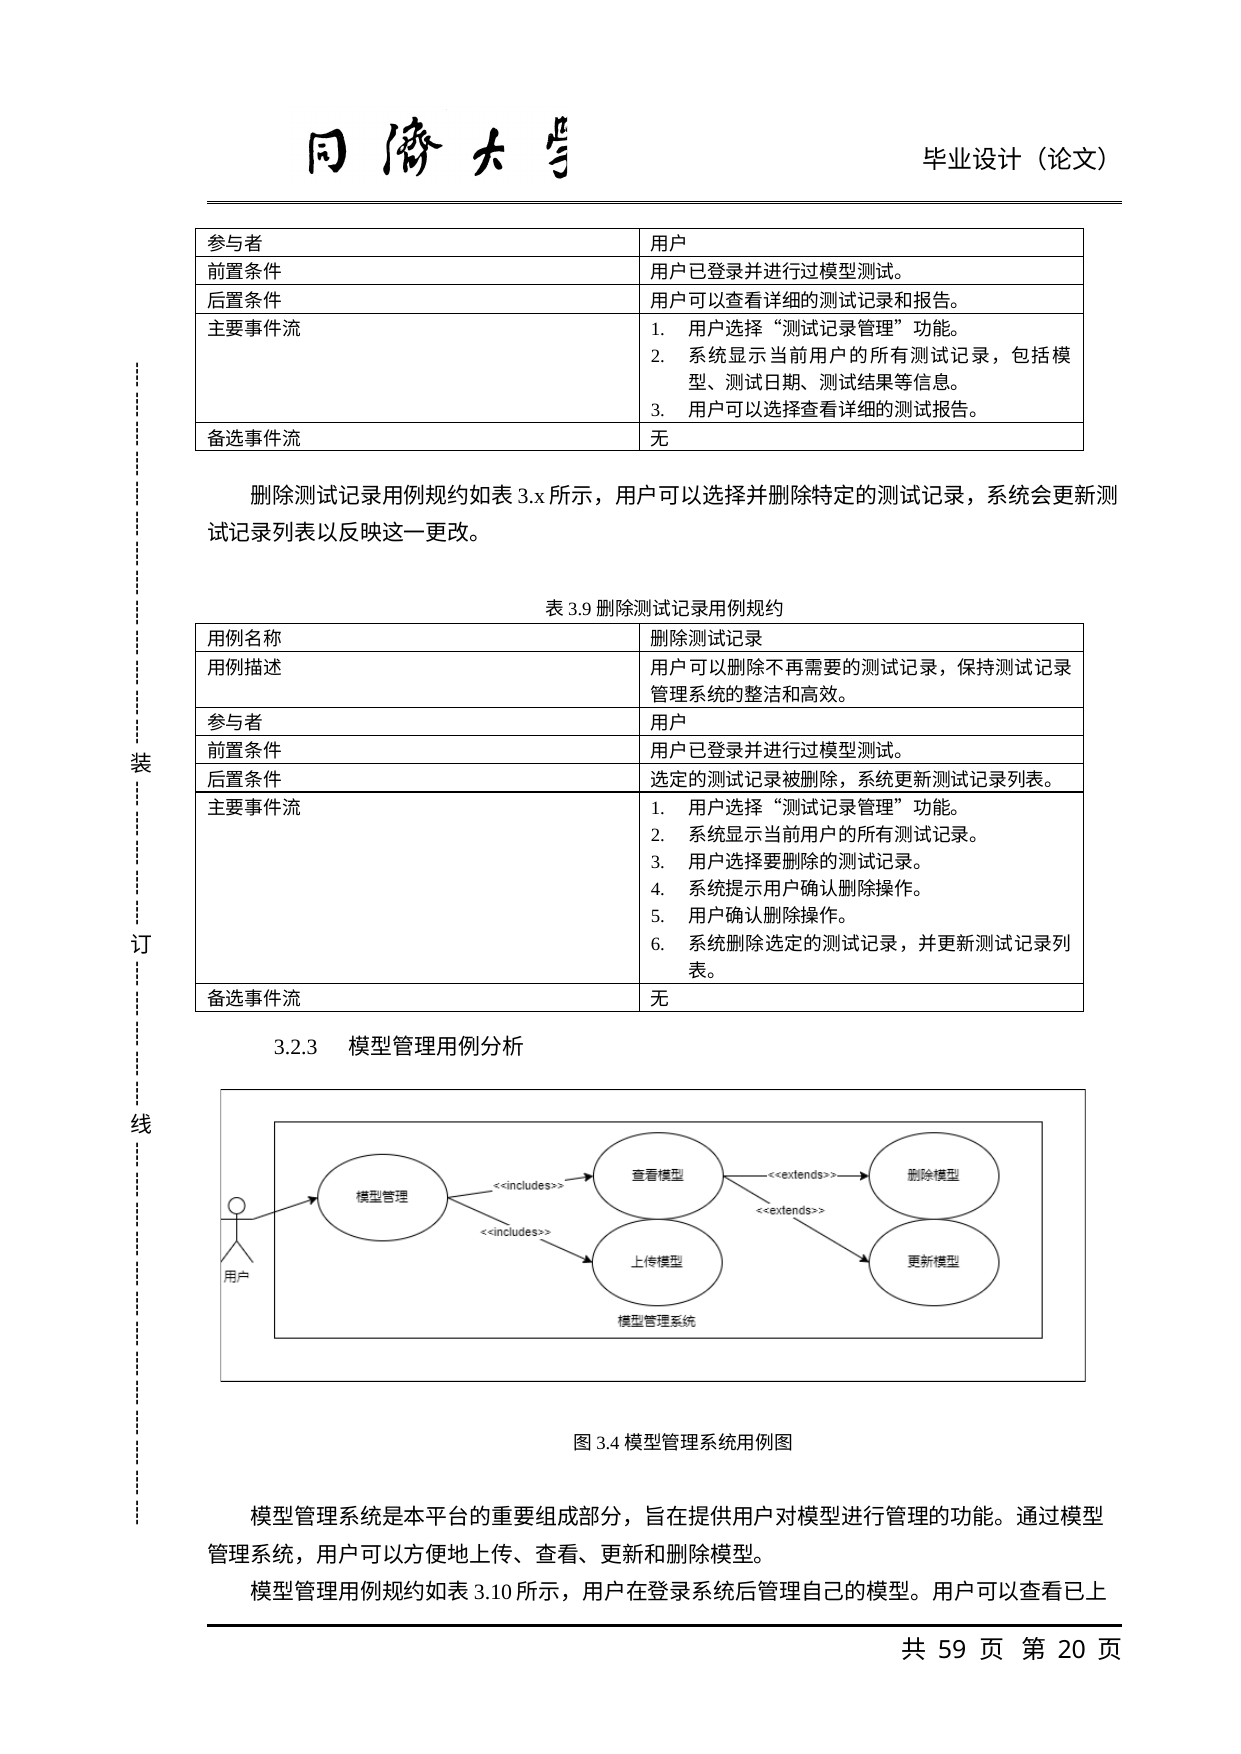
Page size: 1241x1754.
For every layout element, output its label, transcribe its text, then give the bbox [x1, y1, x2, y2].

table_cell 备选事件流 [196, 423, 639, 450]
table_cell 无 [640, 984, 1083, 1011]
table_cell 选定的测试记录被删除，系统更新测试记录列表。 [640, 764, 1083, 791]
table_cell 后置条件 [196, 285, 639, 312]
picture [220, 1089, 1086, 1382]
table_cell 无 [640, 423, 1083, 450]
table_cell 参与者 [196, 708, 639, 735]
table_cell 用户已登录并进行过模型测试。 [640, 736, 1083, 763]
table_cell 用户可以删除不再需要的测试记录，保持测试记录管理系统的整洁和高效。 [640, 652, 1083, 707]
table_cell 用户可以查看详细的测试记录和报告。 [640, 285, 1083, 312]
table_cell 用例描述 [196, 652, 639, 707]
text 图3.4 模型管理系统用例图 [207, 1419, 1122, 1457]
text 模型管理系统是本平台的重要组成部分，旨在提供用户对模型进行管理的功能。通过模型管理系统，用户可以方便地上传、查看、更新和删除模型。 [207, 1494, 1122, 1569]
table_cell 用户选择“测试记录管理”功能。 系统显示当前用户的所有测试记录。 用户选择要删除的测试记录。 系统提示用户确认删除操作。 用户确认删除操作。 系统删除选定的测试记录，并更新测试记录列表。 [640, 793, 1083, 983]
table_cell 主要事件流 [196, 314, 639, 422]
table_cell 前置条件 [196, 736, 639, 763]
text 模型管理用例规约如表3.10所示，用户在登录系统后管理自己的模型。用户可以查看已上传的模型、上传新模型、更新已有模型以及删除不需要的模型。 [207, 1569, 1122, 1607]
table_cell 后置条件 [196, 764, 639, 791]
picture [287, 106, 568, 185]
table_header 用例名称 [196, 624, 639, 651]
table_cell 用户 [640, 708, 1083, 735]
text 删除测试记录用例规约如表3.x所示，用户可以选择并删除特定的测试记录，系统会更新测试记录列表以反映这一更改。 [207, 473, 1122, 548]
table_cell 备选事件流 [196, 984, 639, 1011]
table_cell 前置条件 [196, 257, 639, 284]
table_cell 用户已登录并进行过模型测试。 [640, 257, 1083, 284]
table_cell 主要事件流 [196, 793, 639, 983]
table_cell 用户选择“测试记录管理”功能。 系统显示当前用户的所有测试记录，包括模型、测试日期、测试结果等信息。 用户可以选择查看详细的测试报告。 [640, 314, 1083, 422]
table_cell 用户 [640, 229, 1083, 256]
table_cell 参与者 [196, 229, 639, 256]
subtitle 模型管理用例分析 [274, 1024, 1122, 1062]
text 表3.9 删除测试记录用例规约 [207, 586, 1122, 623]
table_header 删除测试记录 [640, 624, 1083, 651]
